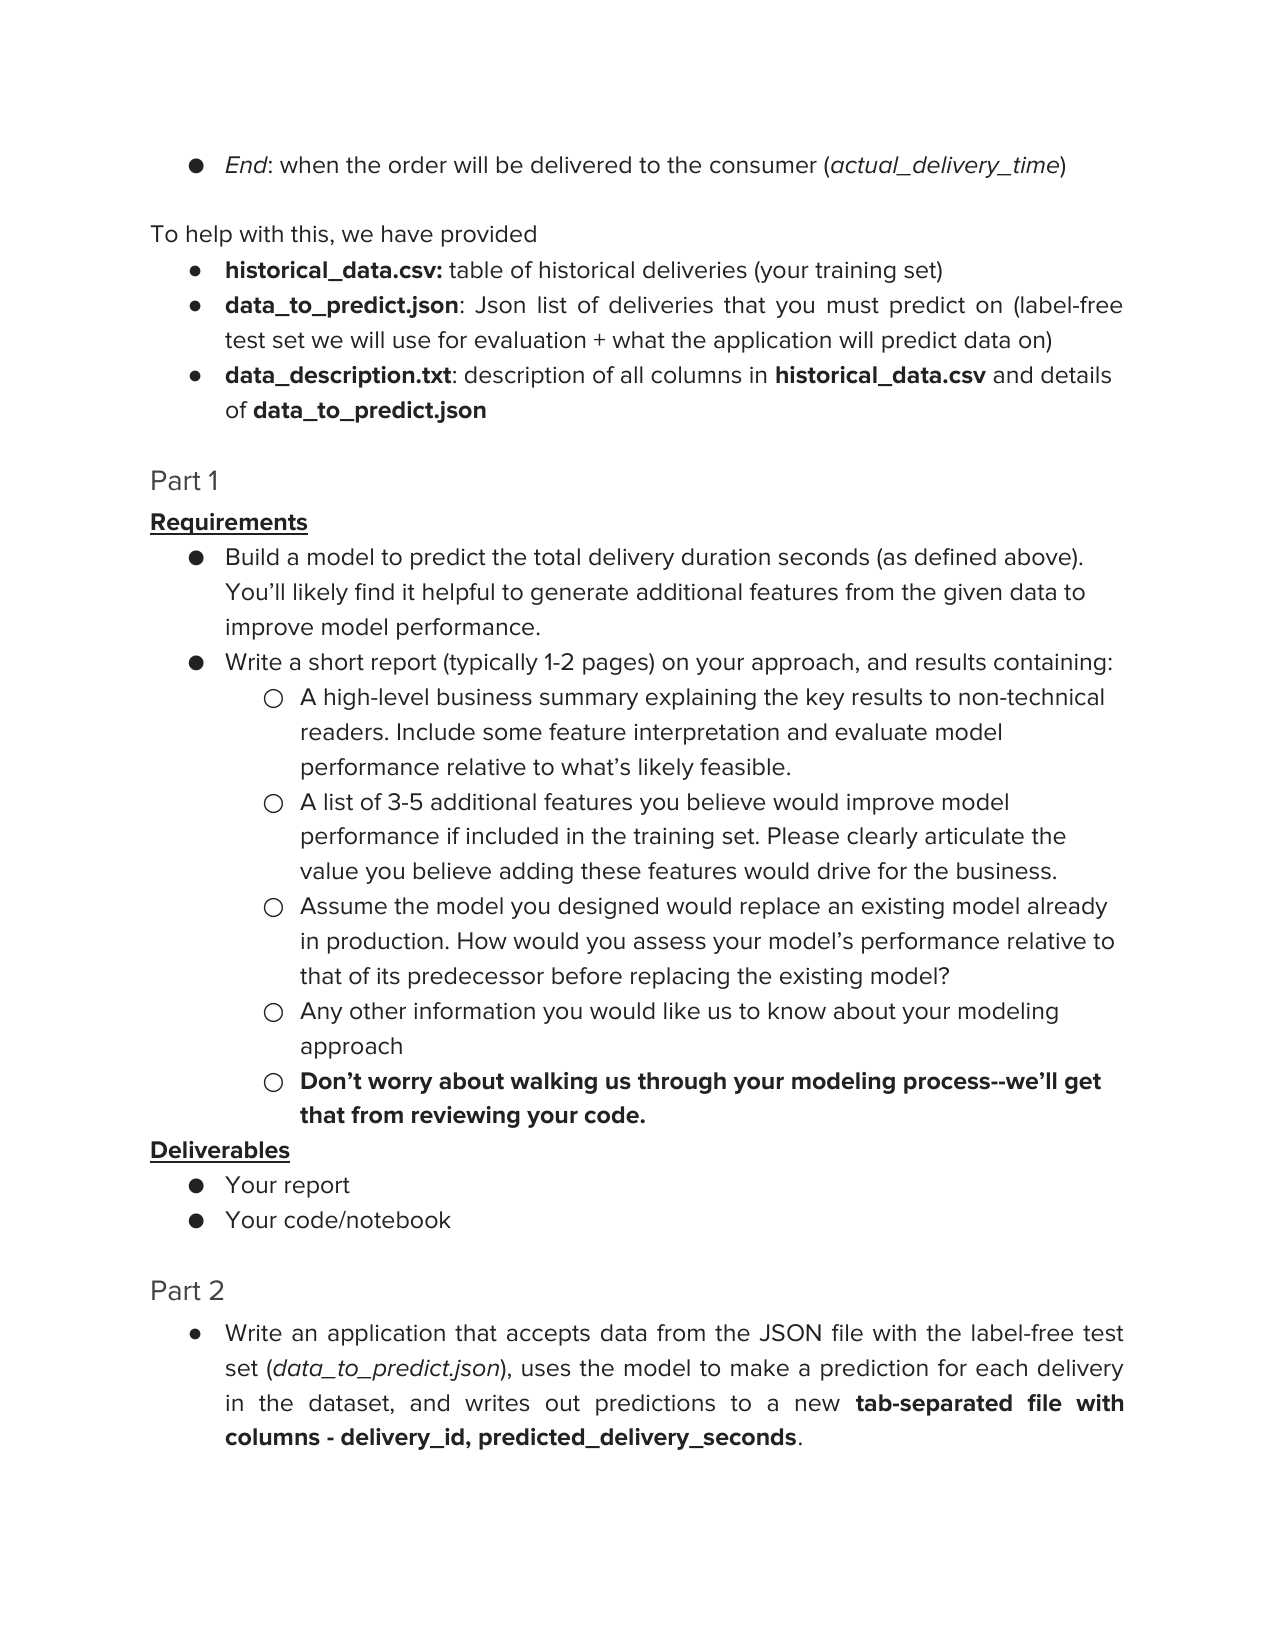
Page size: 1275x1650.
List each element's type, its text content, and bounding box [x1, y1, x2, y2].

list Your code/notebook [187, 1206, 1125, 1236]
list historical_data.csv: table of historical deliveries (your training set) [187, 255, 1125, 286]
list Don’t worry about walking us through your modeling process--we’ll get that from reviewing your code. [262, 1066, 1125, 1131]
list Build a model to predict the total delivery duration seconds (as defined above). You’ll likely find it helpful to generate additional features from the given data to improve model performance. [187, 543, 1125, 643]
list A list of 3-5 additional features you believe would improve model performance if included in the training set. Please clearly articulate the value you believe adding these features would drive for the business. [262, 787, 1125, 887]
list data_description.txt: description of all columns in historical_data.csv and details of data_to_predict.json [187, 360, 1125, 426]
subtitle Part 2 [150, 1274, 1125, 1309]
list Write an application that accepts data from the JSON file with the label-free test set (data_to_predict.json), uses the model to make a prediction for each delivery in the dataset, and writes out predictions to a new tab-separated file with columns - delivery_id, predicted_delivery_seconds. [187, 1318, 1125, 1453]
list Assume the model you designed would replace an existing model already in production. How would you assess your model’s performance relative to that of its predecessor before replacing the existing model? [262, 892, 1125, 992]
list Your report [187, 1171, 1125, 1201]
list Write a short report (typically 1-2 pages) on your approach, and results containing: [187, 647, 1125, 678]
list Any other information you would like us to know about your modeling approach [262, 996, 1125, 1062]
text To help with this, we have provided [150, 220, 1125, 250]
text Requirements [150, 508, 1125, 538]
list data_to_predict.json: Json list of deliveries that you must predict on (label-free test set we will use for evaluation + what the application will predict data on) [187, 290, 1125, 356]
subtitle Part 1 [150, 464, 1125, 499]
text Deliverables [150, 1136, 1125, 1166]
list End: when the order will be delivered to the consumer (actual_delivery_time) [187, 150, 1125, 180]
list A high-level business summary explaining the key results to non-technical readers. Include some feature interpretation and evaluate model performance relative to what’s likely feasible. [262, 682, 1125, 782]
